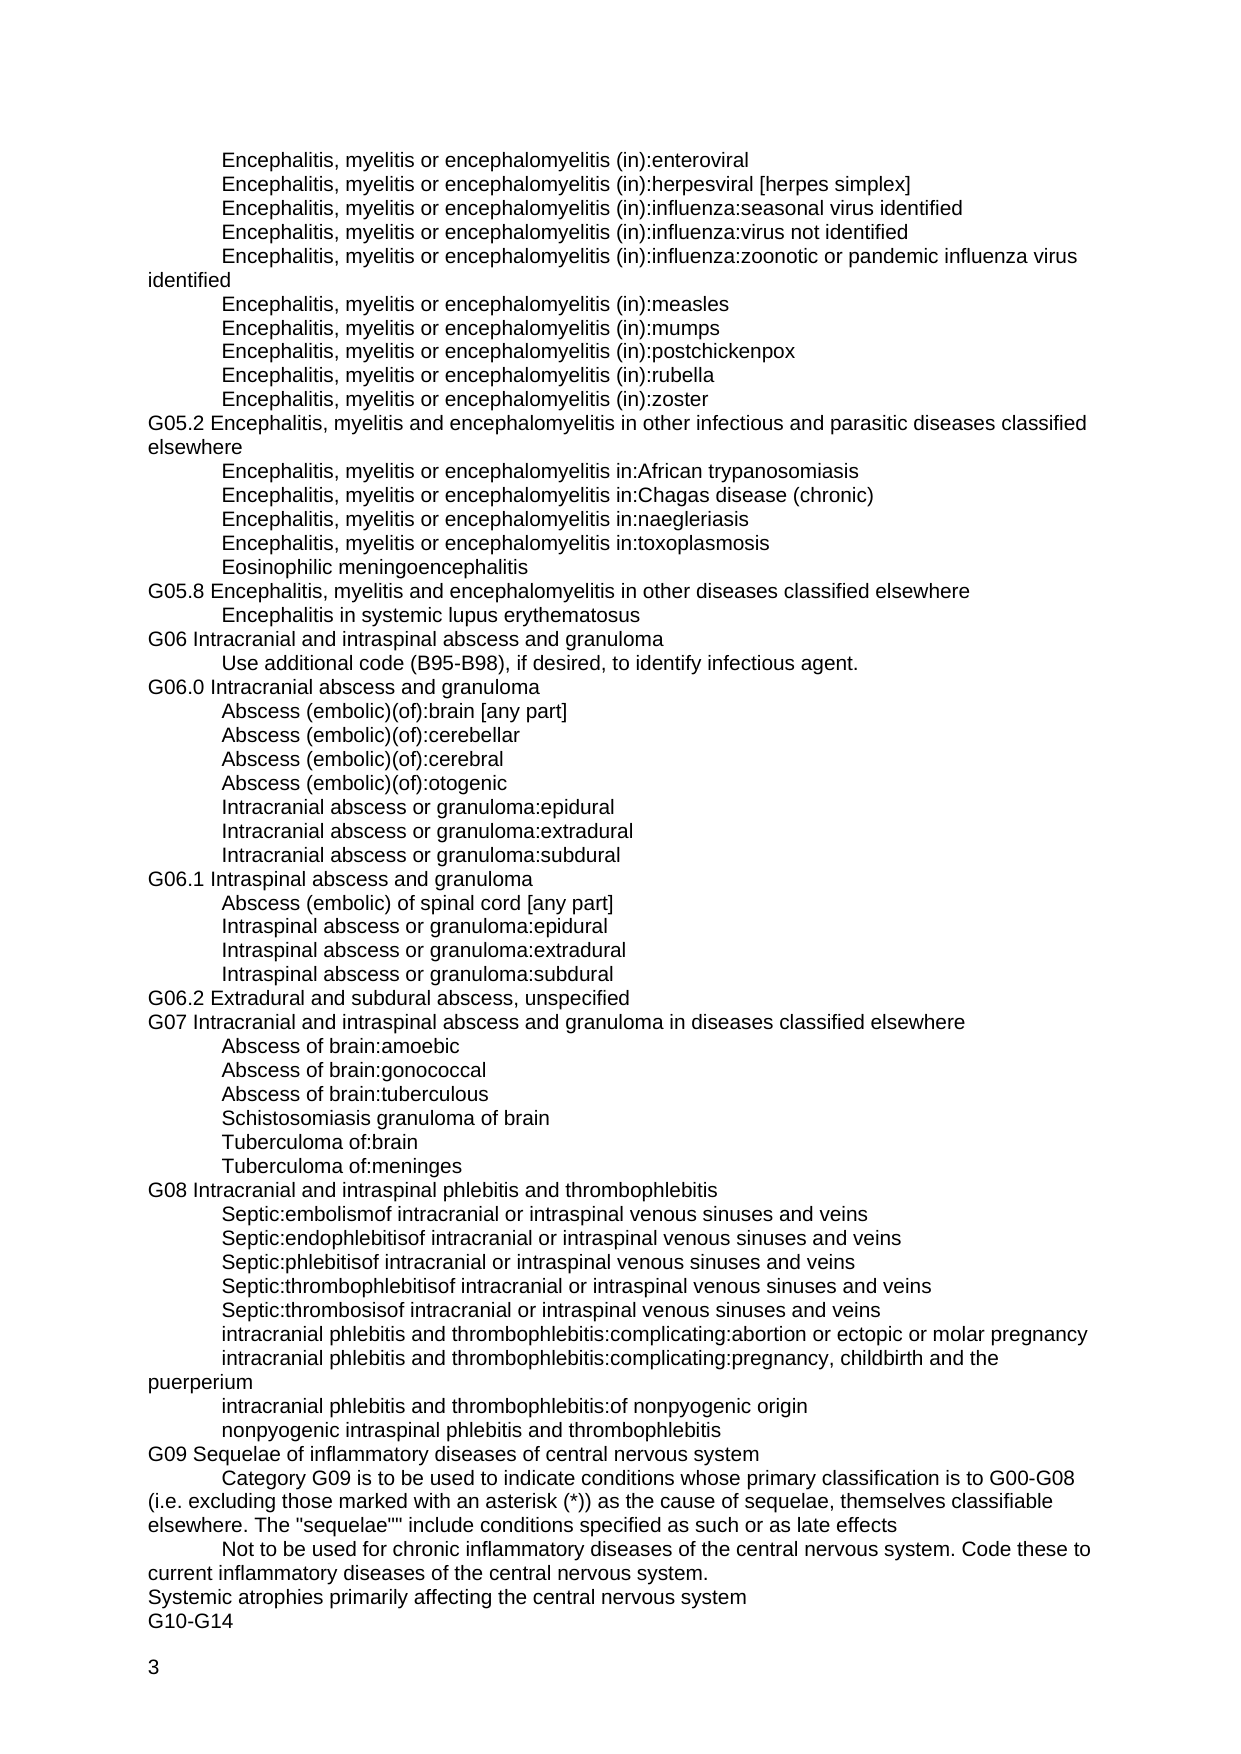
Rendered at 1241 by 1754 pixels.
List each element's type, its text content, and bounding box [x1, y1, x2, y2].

text Tuberculoma of:brain [148, 1130, 1092, 1154]
text Septic:embolismof intracranial or intraspinal venous sinuses and veins [148, 1202, 1092, 1226]
text Encephalitis, myelitis or encephalomyelitis (in):enteroviral [148, 148, 1092, 172]
text Encephalitis, myelitis or encephalomyelitis in:naegleriasis [148, 507, 1092, 531]
text Septic:phlebitisof intracranial or intraspinal venous sinuses and veins [148, 1250, 1092, 1274]
text nonpyogenic intraspinal phlebitis and thrombophlebitis [148, 1417, 1092, 1441]
text Abscess of brain:amoebic [148, 1034, 1092, 1058]
text Tuberculoma of:meninges [148, 1154, 1092, 1178]
text Intraspinal abscess or granuloma:extradural [148, 938, 1092, 962]
text Category G09 is to be used to indicate conditions whose primary classification is to G00-G08 (i.e. excluding those marked with an asterisk (*)) as the cause of sequelae, themselves classifiable elsewhere. The "sequelae"" include conditions specified as such or as late effects [148, 1465, 1092, 1537]
text Abscess (embolic)(of):brain [any part] [148, 699, 1092, 723]
text Abscess of brain:tuberculous [148, 1082, 1092, 1106]
text Abscess of brain:gonococcal [148, 1058, 1092, 1082]
text Septic:thrombophlebitisof intracranial or intraspinal venous sinuses and veins [148, 1274, 1092, 1298]
text G08 Intracranial and intraspinal phlebitis and thrombophlebitis [148, 1178, 1092, 1202]
text Intracranial abscess or granuloma:epidural [148, 794, 1092, 818]
text Abscess (embolic)(of):otogenic [148, 771, 1092, 794]
text Use additional code (B95-B98), if desired, to identify infectious agent. [148, 651, 1092, 675]
text Abscess (embolic)(of):cerebellar [148, 723, 1092, 747]
text Intraspinal abscess or granuloma:epidural [148, 914, 1092, 938]
text G05.8 Encephalitis, myelitis and encephalomyelitis in other diseases classified elsewhere [148, 579, 1092, 603]
text Abscess (embolic)(of):cerebral [148, 747, 1092, 771]
text Intraspinal abscess or granuloma:subdural [148, 962, 1092, 986]
text G06.2 Extradural and subdural abscess, unspecified [148, 986, 1092, 1010]
text G09 Sequelae of inflammatory diseases of central nervous system [148, 1441, 1092, 1465]
text Encephalitis, myelitis or encephalomyelitis in:African trypanosomiasis [148, 459, 1092, 483]
text intracranial phlebitis and thrombophlebitis:complicating:abortion or ectopic or molar pregnancy [148, 1322, 1092, 1346]
text Encephalitis, myelitis or encephalomyelitis in:toxoplasmosis [148, 531, 1092, 555]
text Septic:thrombosisof intracranial or intraspinal venous sinuses and veins [148, 1298, 1092, 1322]
text Not to be used for chronic inflammatory diseases of the central nervous system. Code these to current inflammatory diseases of the central nervous system. [148, 1537, 1092, 1585]
text Encephalitis, myelitis or encephalomyelitis in:Chagas disease (chronic) [148, 483, 1092, 507]
text Encephalitis, myelitis or encephalomyelitis (in):mumps [148, 315, 1092, 339]
text Systemic atrophies primarily affecting the central nervous system [148, 1585, 1092, 1609]
text Septic:endophlebitisof intracranial or intraspinal venous sinuses and veins [148, 1226, 1092, 1250]
text Encephalitis, myelitis or encephalomyelitis (in):herpesviral [herpes simplex] [148, 172, 1092, 196]
text intracranial phlebitis and thrombophlebitis:complicating:pregnancy, childbirth and the puerperium [148, 1346, 1092, 1393]
text Encephalitis, myelitis or encephalomyelitis (in):influenza:virus not identified [148, 219, 1092, 243]
text Abscess (embolic) of spinal cord [any part] [148, 890, 1092, 914]
text Encephalitis in systemic lupus erythematosus [148, 603, 1092, 627]
text Encephalitis, myelitis or encephalomyelitis (in):postchickenpox [148, 339, 1092, 363]
text intracranial phlebitis and thrombophlebitis:of nonpyogenic origin [148, 1393, 1092, 1417]
text Schistosomiasis granuloma of brain [148, 1106, 1092, 1130]
text Encephalitis, myelitis or encephalomyelitis (in):influenza:seasonal virus identified [148, 196, 1092, 219]
text Intracranial abscess or granuloma:subdural [148, 842, 1092, 866]
text G10-G14 [148, 1609, 1092, 1633]
text G06 Intracranial and intraspinal abscess and granuloma [148, 627, 1092, 651]
text Encephalitis, myelitis or encephalomyelitis (in):rubella [148, 363, 1092, 387]
text G06.1 Intraspinal abscess and granuloma [148, 866, 1092, 890]
text Intracranial abscess or granuloma:extradural [148, 818, 1092, 842]
text Eosinophilic meningoencephalitis [148, 555, 1092, 579]
text Encephalitis, myelitis or encephalomyelitis (in):influenza:zoonotic or pandemic influenza virus identified [148, 243, 1092, 291]
text G06.0 Intracranial abscess and granuloma [148, 675, 1092, 699]
text Encephalitis, myelitis or encephalomyelitis (in):zoster [148, 387, 1092, 411]
text G07 Intracranial and intraspinal abscess and granuloma in diseases classified elsewhere [148, 1010, 1092, 1034]
text Encephalitis, myelitis or encephalomyelitis (in):measles [148, 291, 1092, 315]
text G05.2 Encephalitis, myelitis and encephalomyelitis in other infectious and parasitic diseases classified elsewhere [148, 411, 1092, 459]
